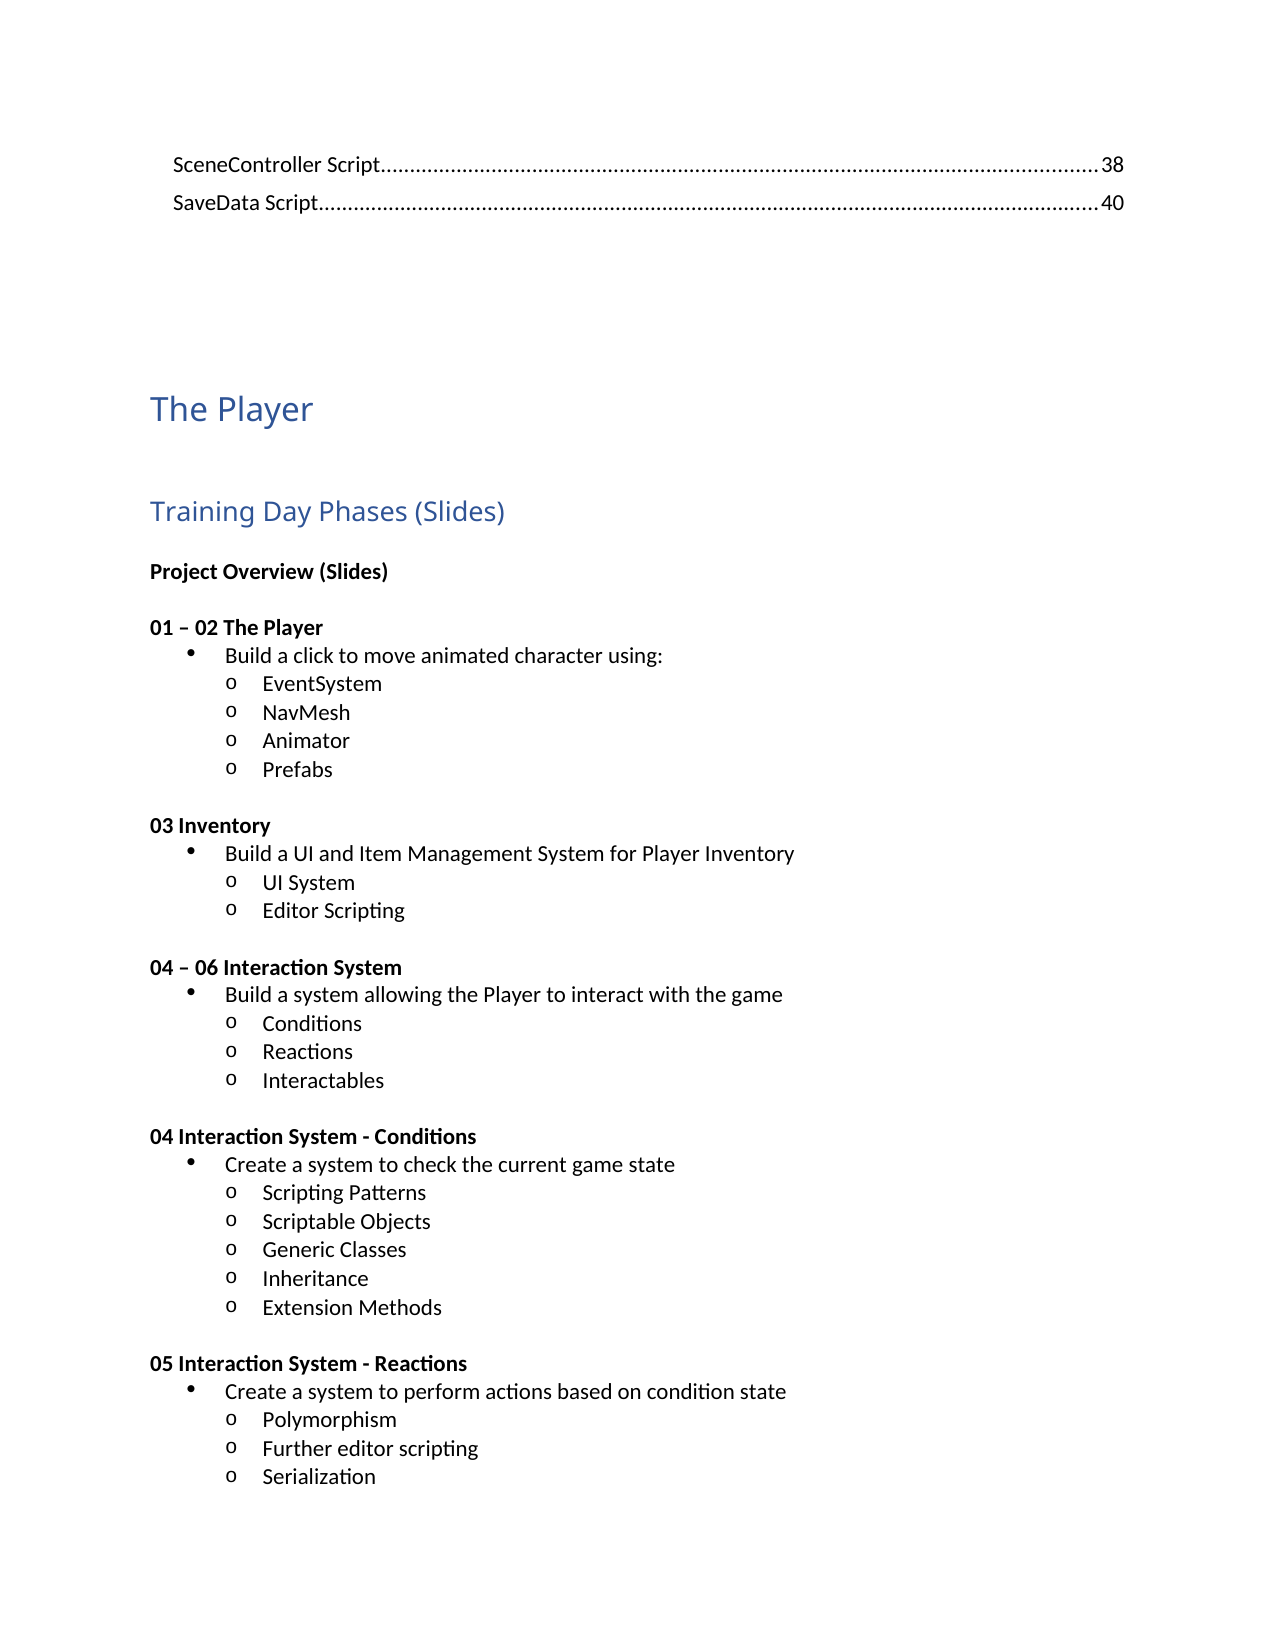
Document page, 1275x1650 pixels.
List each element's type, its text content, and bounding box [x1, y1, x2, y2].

text 04 – 06 Interaction System [150, 953, 1125, 981]
list Inheritance [225, 1264, 1125, 1292]
list Scripting Patterns [225, 1178, 1125, 1207]
list Animator [225, 726, 1125, 755]
text 03 Inventory [150, 811, 1125, 839]
list Build a UI and Item Management System for Player Inventory [187, 839, 1125, 867]
subtitle The Player [150, 386, 1125, 431]
list Scriptable Objects [225, 1207, 1125, 1235]
text 04 Interaction System - Conditions [150, 1122, 1125, 1150]
list Build a click to move animated character using: [187, 641, 1125, 669]
text Project Overview (Slides) [150, 557, 1125, 585]
list NavMesh [225, 698, 1125, 726]
list UI System [225, 867, 1125, 896]
list Conditions [225, 1009, 1125, 1037]
list Editor Scripting [225, 896, 1125, 924]
list Build a system allowing the Player to interact with the game [187, 981, 1125, 1009]
list Polymorphism [225, 1405, 1125, 1434]
list Create a system to perform actions based on condition state [187, 1377, 1125, 1405]
list Prefabs [225, 755, 1125, 783]
list Extension Methods [225, 1292, 1125, 1321]
list Reactions [225, 1037, 1125, 1066]
list EventSystem [225, 669, 1125, 698]
text 01 – 02 The Player [150, 613, 1125, 641]
list Interactables [225, 1066, 1125, 1094]
text 05 Interaction System - Reactions [150, 1349, 1125, 1377]
subtitle Training Day Phases (Slides) [150, 492, 1125, 529]
list Further editor scripting [225, 1434, 1125, 1462]
list Serialization [225, 1462, 1125, 1491]
list Create a system to check the current game state [187, 1150, 1125, 1178]
list Generic Classes [225, 1235, 1125, 1264]
